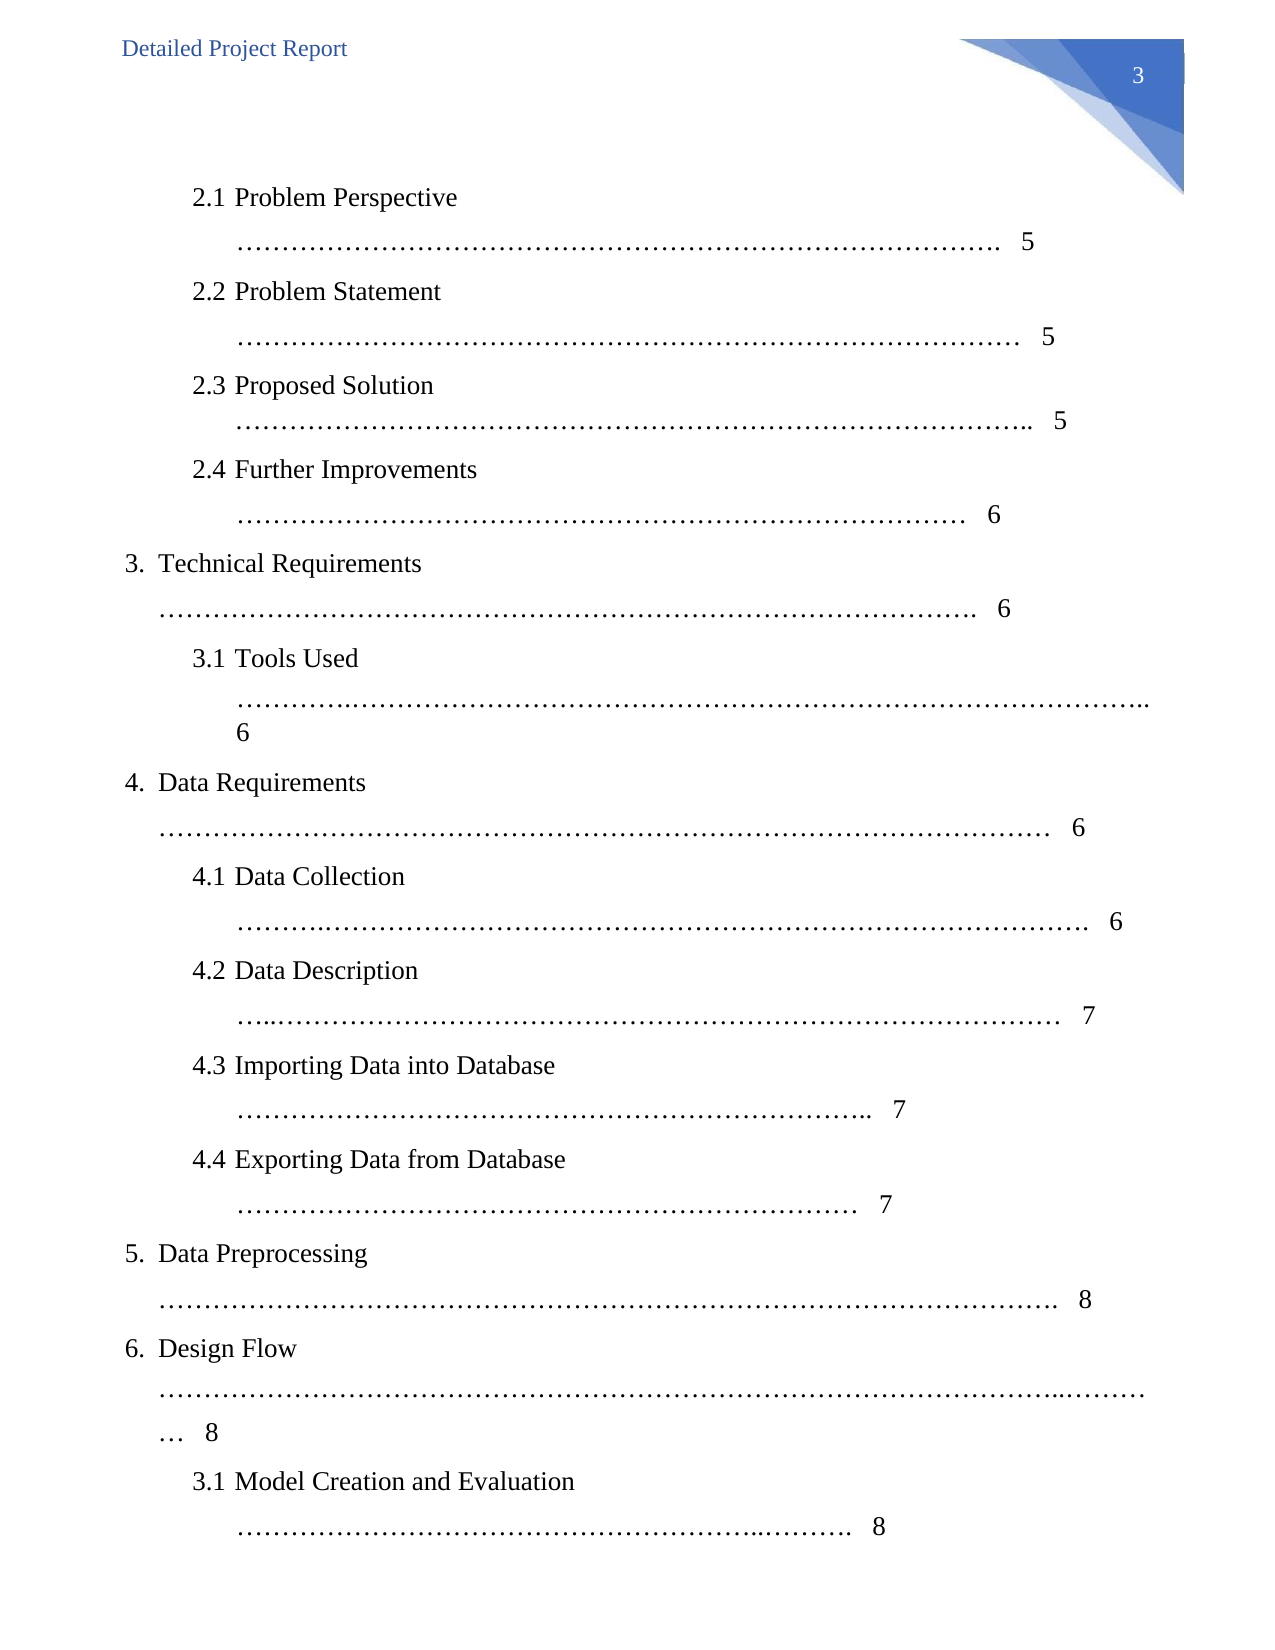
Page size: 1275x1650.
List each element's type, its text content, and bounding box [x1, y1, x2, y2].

text 6 [236, 716, 1154, 747]
list Data Description [192, 954, 1154, 986]
list Data Preprocessing [124, 1237, 1154, 1268]
list Importing Data into Database [192, 1049, 1154, 1080]
text … 8 [158, 1416, 1154, 1447]
list Technical Requirements [124, 548, 1154, 579]
list Further Improvements [192, 453, 1154, 484]
text …………………………………………………………………………… 5 [236, 320, 1154, 351]
list Problem Perspective [192, 181, 1154, 212]
text ……………………………………………………………………… 6 [236, 498, 1154, 529]
list Design Flow [124, 1332, 1154, 1363]
picture [959, 39, 1185, 195]
text …………………………………………………………… 7 [236, 1188, 1154, 1219]
list Proposed Solution …………………………………………………………………………….. 5 [192, 369, 1154, 435]
text ………………………………………………………………………………………. 8 [158, 1283, 1154, 1314]
text …………………………………………………..………. 8 [236, 1510, 1154, 1541]
text …………………………………………………………….. 7 [236, 1094, 1154, 1125]
list Data Collection [192, 860, 1154, 891]
text …..…………………………………………………………………………… 7 [236, 999, 1154, 1030]
list Exporting Data from Database [192, 1143, 1154, 1174]
text ………….…………………………………………………………………………….. [236, 682, 1154, 713]
text ……….…………………………………………………………………………. 6 [236, 905, 1154, 936]
text ……………………………………………………………………………………… 6 [158, 811, 1154, 842]
list Model Creation and Evaluation [192, 1465, 1154, 1496]
list Problem Statement [192, 275, 1154, 306]
text ………………………………………………………………………………. 6 [158, 592, 1154, 623]
list Data Requirements [124, 766, 1154, 797]
list Tools Used [192, 642, 1154, 673]
text …………………………………………………………………………. 5 [121, 226, 1148, 257]
text ………………………………………………………………………………………..……… [158, 1372, 1154, 1403]
